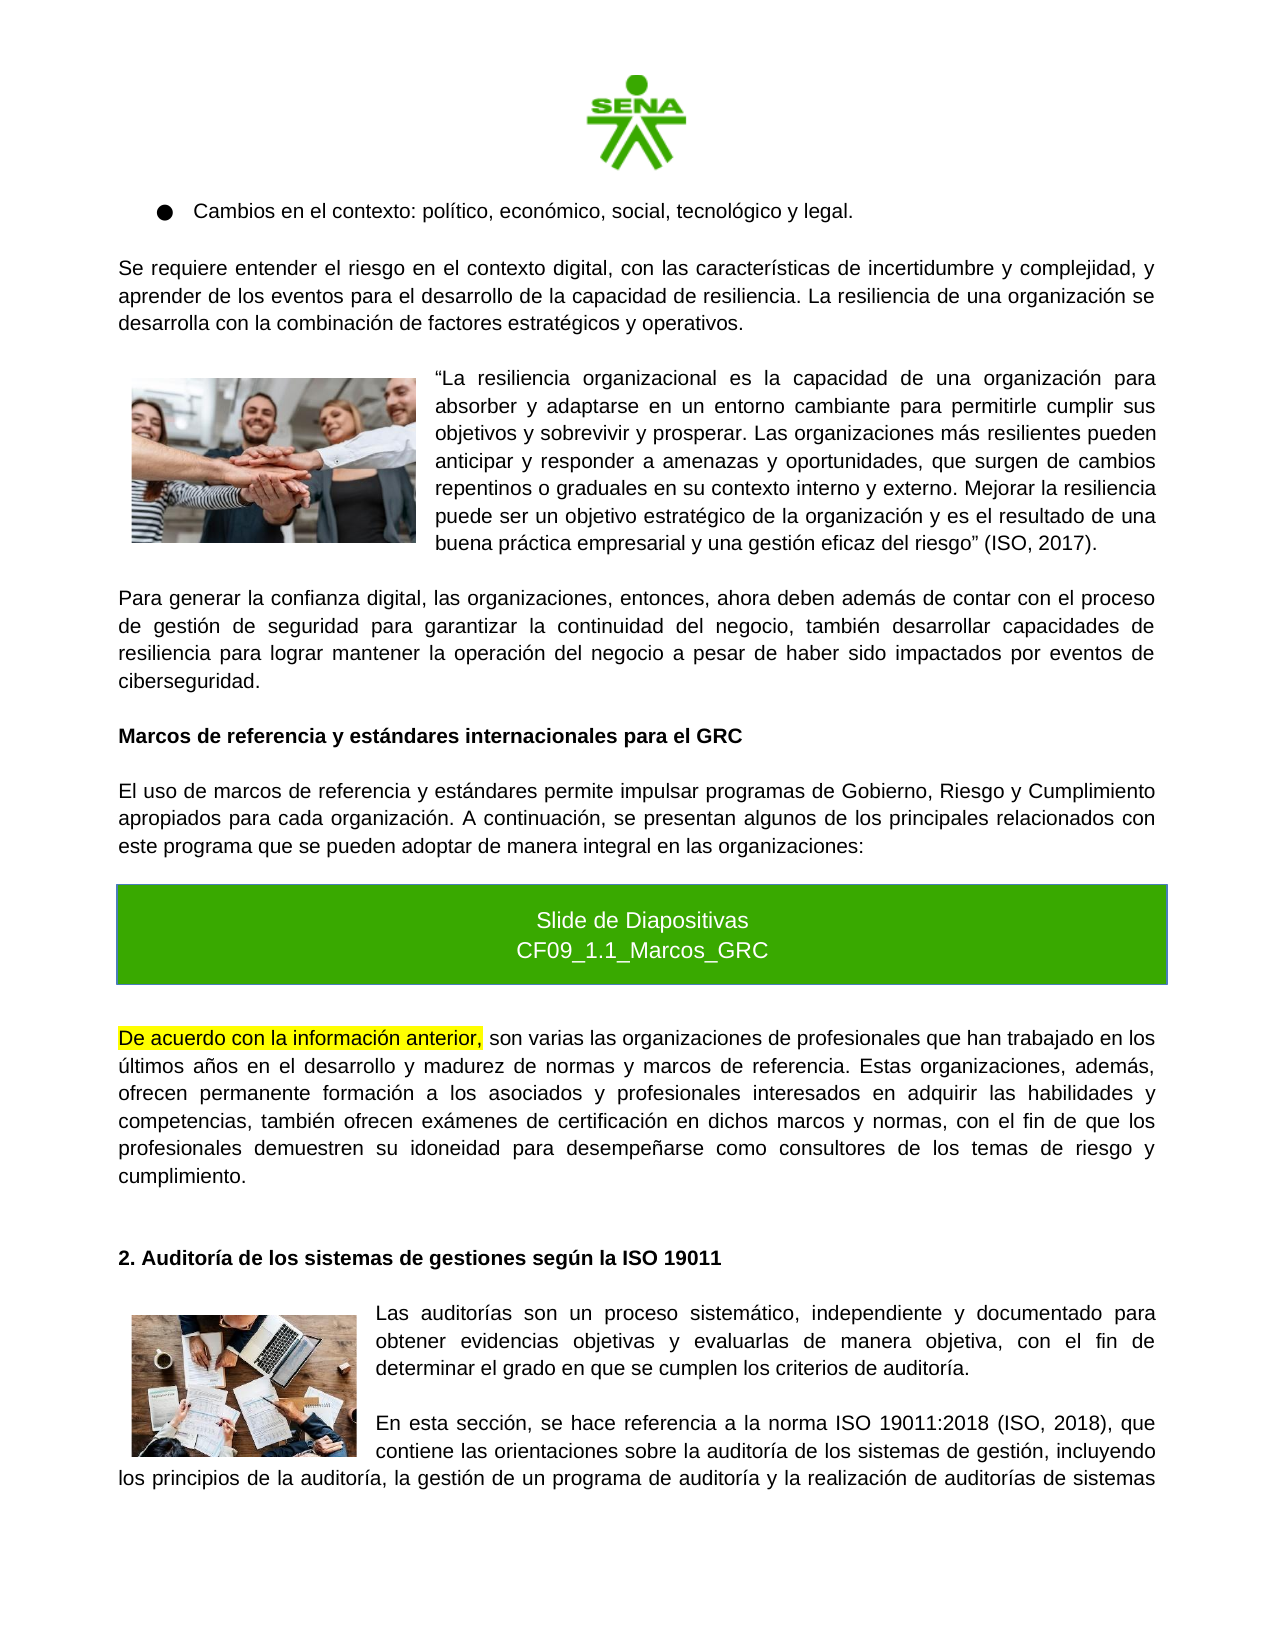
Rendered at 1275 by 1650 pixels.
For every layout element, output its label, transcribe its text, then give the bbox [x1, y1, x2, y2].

text 2. Auditoría de los sistemas de gestiones según la ISO 19011 [118, 1246, 1157, 1270]
picture [131, 378, 416, 543]
list Cambios en el contexto: político, económico, social, tecnológico y legal. [156, 196, 1157, 224]
text De acuerdo con la información anterior, son varias las organizaciones de profesionales que han trabajado en los últimos años en el desarrollo y madurez de normas y marcos de referencia. Estas organizaciones, además, ofrecen permanente formación a los asociados y profesionales interesados en adquirir las habilidades y competencias, también ofrecen exámenes de certificación en dichos marcos y normas, con el fin de que los profesionales demuestren su idoneidad para desempeñarse como consultores de los temas de riesgo y cumplimiento. [118, 1026, 1157, 1187]
text El uso de marcos de referencia y estándares permite impulsar programas de Gobierno, Riesgo y Cumplimiento apropiados para cada organización. A continuación, se presentan algunos de los principales relacionados con este programa que se pueden adoptar de manera integral en las organizaciones: [118, 778, 1157, 857]
text Se requiere entender el riesgo en el contexto digital, con las características de incertidumbre y complejidad, y aprender de los eventos para el desarrollo de la capacidad de resiliencia. La resiliencia de una organización se desarrolla con la combinación de factores estratégicos y operativos. [118, 256, 1157, 335]
picture [131, 1315, 357, 1457]
text “La resiliencia organizacional es la capacidad de una organización para absorber y adaptarse en un entorno cambiante para permitirle cumplir sus objetivos y sobrevivir y prosperar. Las organizaciones más resilientes pueden anticipar y responder a amenazas y oportunidades, que surgen de cambios repentinos o graduales en su contexto interno y externo. Mejorar la resiliencia puede ser un objetivo estratégico de la organización y es el resultado de una buena práctica empresarial y una gestión eficaz del riesgo” (ISO, 2017). [118, 366, 1157, 555]
text Para generar la confianza digital, las organizaciones, entonces, ahora deben además de contar con el proceso de gestión de seguridad para garantizar la continuidad del negocio, también desarrollar capacidades de resiliencia para lograr mantener la operación del negocio a pesar de haber sido impactados por eventos de ciberseguridad. [118, 586, 1157, 692]
picture [585, 75, 690, 172]
text Las auditorías son un proceso sistemático, independiente y documentado para obtener evidencias objetivas y evaluarlas de manera objetiva, con el fin de determinar el grado en que se cumplen los criterios de auditoría. [118, 1301, 1157, 1380]
text Marcos de referencia y estándares internacionales para el GRC [118, 723, 1157, 747]
